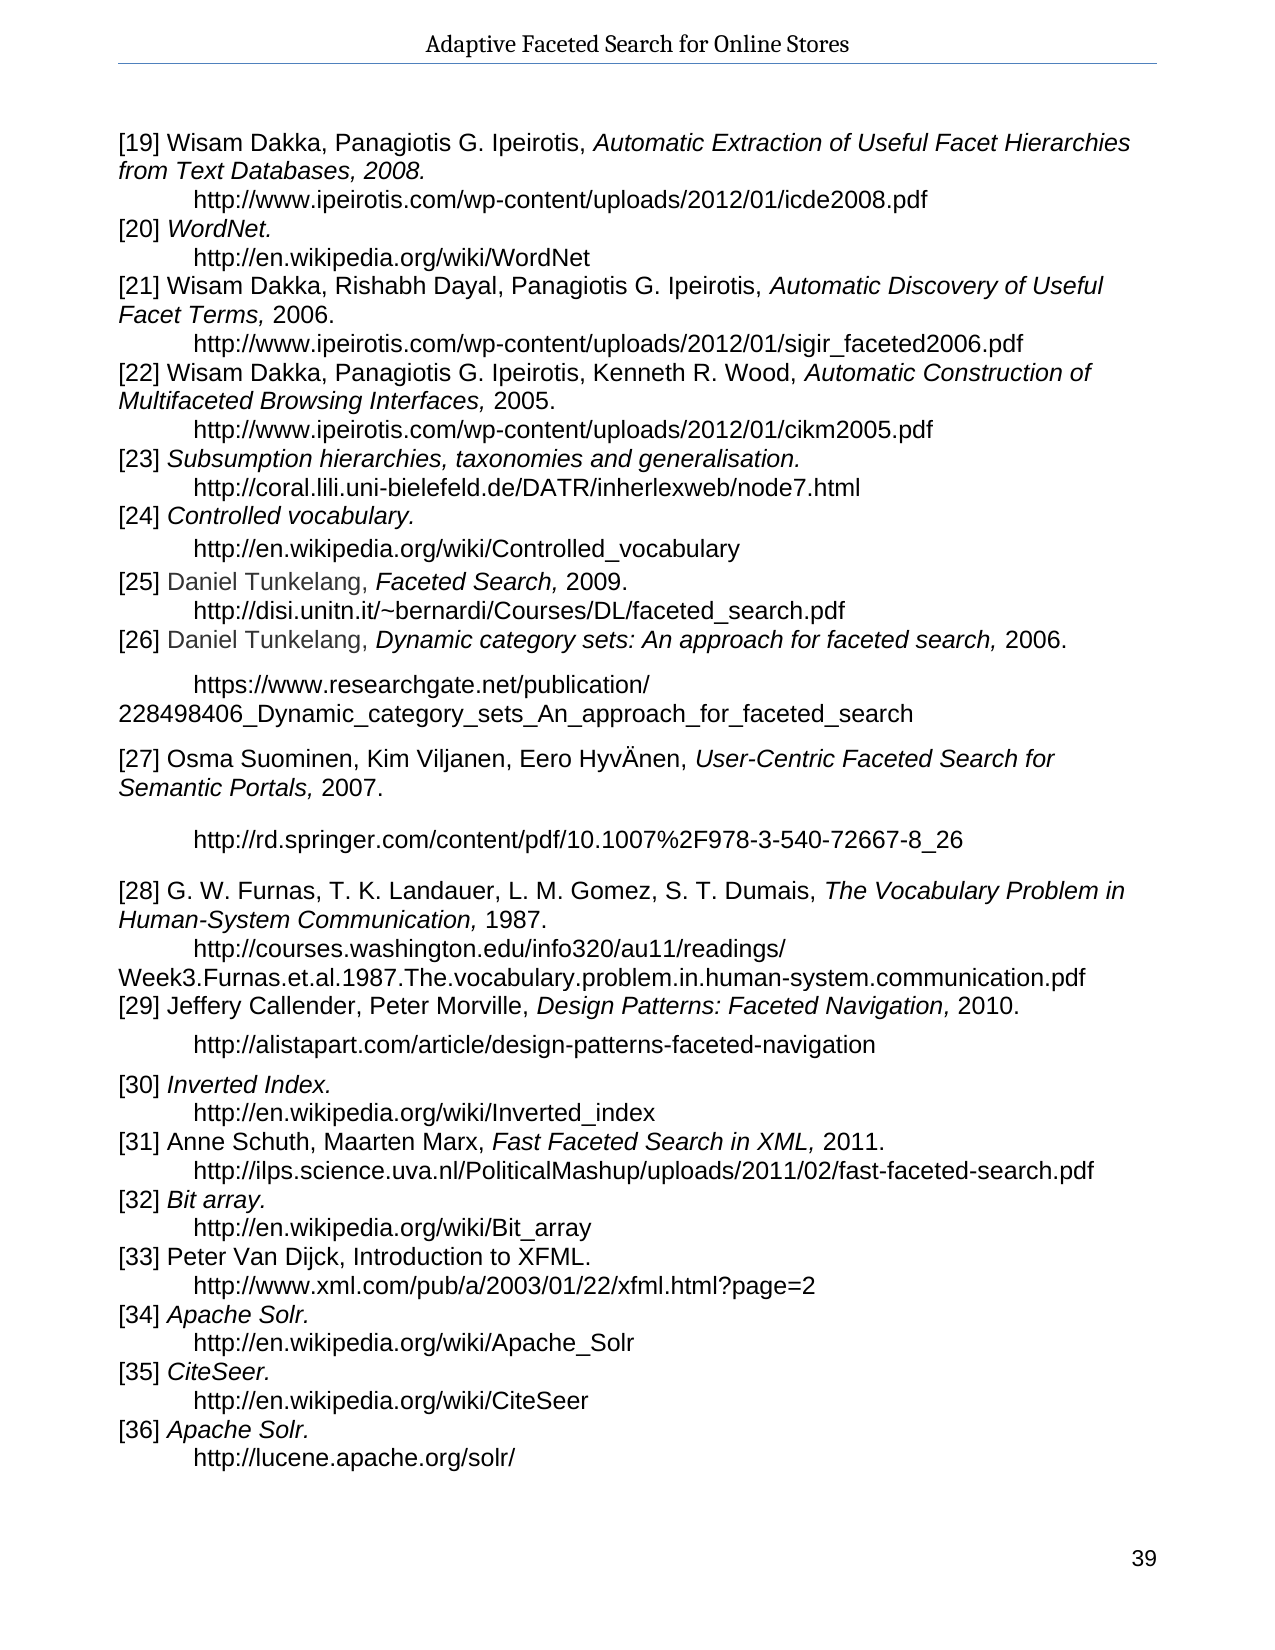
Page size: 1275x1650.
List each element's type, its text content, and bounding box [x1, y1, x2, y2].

text [32] Bit array. [118, 1184, 1157, 1213]
text [22] Wisam Dakka, Panagiotis G. Ipeirotis, Kenneth R. Wood, Automatic Construction of Multifaceted Browsing Interfaces, 2005. [118, 357, 1157, 415]
text [19] Wisam Dakka, Panagiotis G. Ipeirotis, Automatic Extraction of Useful Facet Hierarchies [118, 127, 1157, 156]
text http://www.ipeirotis.com/wp-content/uploads/2012/01/sigir_faceted2006.pdf [118, 329, 1157, 357]
text [23] Subsumption hierarchies, taxonomies and generalisation. [118, 444, 1157, 472]
text [36] Apache Solr. [118, 1414, 1157, 1443]
text http://lucene.apache.org/solr/ [118, 1443, 1157, 1472]
text [29] Jeffery Callender, Peter Morville, Design Patterns: Faceted Navigation, 2010. [118, 991, 536, 1020]
text [29] Jeffery Callender, Peter Morville, Design Patterns: Faceted Navigation, 2010. [944, 991, 1157, 1020]
text [33] Peter Van Dijck, Introduction to XFML. [118, 1242, 1157, 1271]
text [27] Osma Suominen, Kim Viljanen, Eero HyvÄnen, User-Centric Faceted Search for Semantic Portals, 2007. [118, 744, 1157, 802]
text http://en.wikipedia.org/wiki/Controlled_vocabulary [118, 534, 1157, 563]
text http://en.wikipedia.org/wiki/Inverted_index [118, 1098, 1157, 1127]
text http://courses.washington.edu/info320/au11/readings/Week3.Furnas.et.al.1987.The.vocabulary.problem.in.human-system.communication.pdf [118, 934, 1157, 991]
text http://en.wikipedia.org/wiki/Bit_array [118, 1213, 1157, 1242]
text [26] Daniel Tunkelang, Dynamic category sets: An approach for faceted search, 2006. [118, 624, 1157, 653]
text http://disi.unitn.it/~bernardi/Courses/DL/faceted_search.pdf [118, 596, 1157, 624]
text http://en.wikipedia.org/wiki/CiteSeer [118, 1386, 1157, 1414]
text http://www.ipeirotis.com/wp-content/uploads/2012/01/icde2008.pdf [118, 185, 1157, 214]
text http://ilps.science.uva.nl/PoliticalMashup/uploads/2011/02/fast-faceted-search.pdf [118, 1156, 1157, 1184]
text [35] CiteSeer. [118, 1357, 1157, 1386]
text [24] Controlled vocabulary. [118, 501, 1157, 530]
text http://alistapart.com/article/design-patterns-faceted-navigation [118, 1030, 1157, 1059]
text [34] Apache Solr. [118, 1299, 1157, 1328]
text http://en.wikipedia.org/wiki/WordNet [118, 242, 1157, 271]
text [31] Anne Schuth, Maarten Marx, Fast Faceted Search in XML, 2011. [118, 1127, 1157, 1156]
text [30] Inverted Index. [118, 1069, 1157, 1098]
text https://www.researchgate.net/publication/228498406_Dynamic_category_sets_An_approach_for_faceted_search [118, 670, 1157, 727]
text [28] G. W. Furnas, T. K. Landauer, L. M. Gomez, S. T. Dumais, The Vocabulary Problem in Human-System Communication, 1987. [118, 876, 1157, 934]
text http://rd.springer.com/content/pdf/10.1007%2F978-3-540-72667-8_26 [118, 824, 1157, 853]
text [20] WordNet. [118, 214, 1157, 242]
text http://coral.lili.uni-bielefeld.de/DATR/inherlexweb/node7.html [118, 472, 1157, 501]
text http://www.xml.com/pub/a/2003/01/22/xfml.html?page=2 [118, 1271, 1157, 1299]
text [25] Daniel Tunkelang, Faceted Search, 2009. [375, 567, 1157, 596]
text [21] Wisam Dakka, Rishabh Dayal, Panagiotis G. Ipeirotis, Automatic Discovery of Useful Facet Terms, 2006. [118, 271, 1157, 329]
text http://www.ipeirotis.com/wp-content/uploads/2012/01/cikm2005.pdf [118, 415, 1157, 444]
text http://en.wikipedia.org/wiki/Apache_Solr [118, 1328, 1157, 1357]
text from Text Databases, 2008. [118, 156, 1157, 185]
